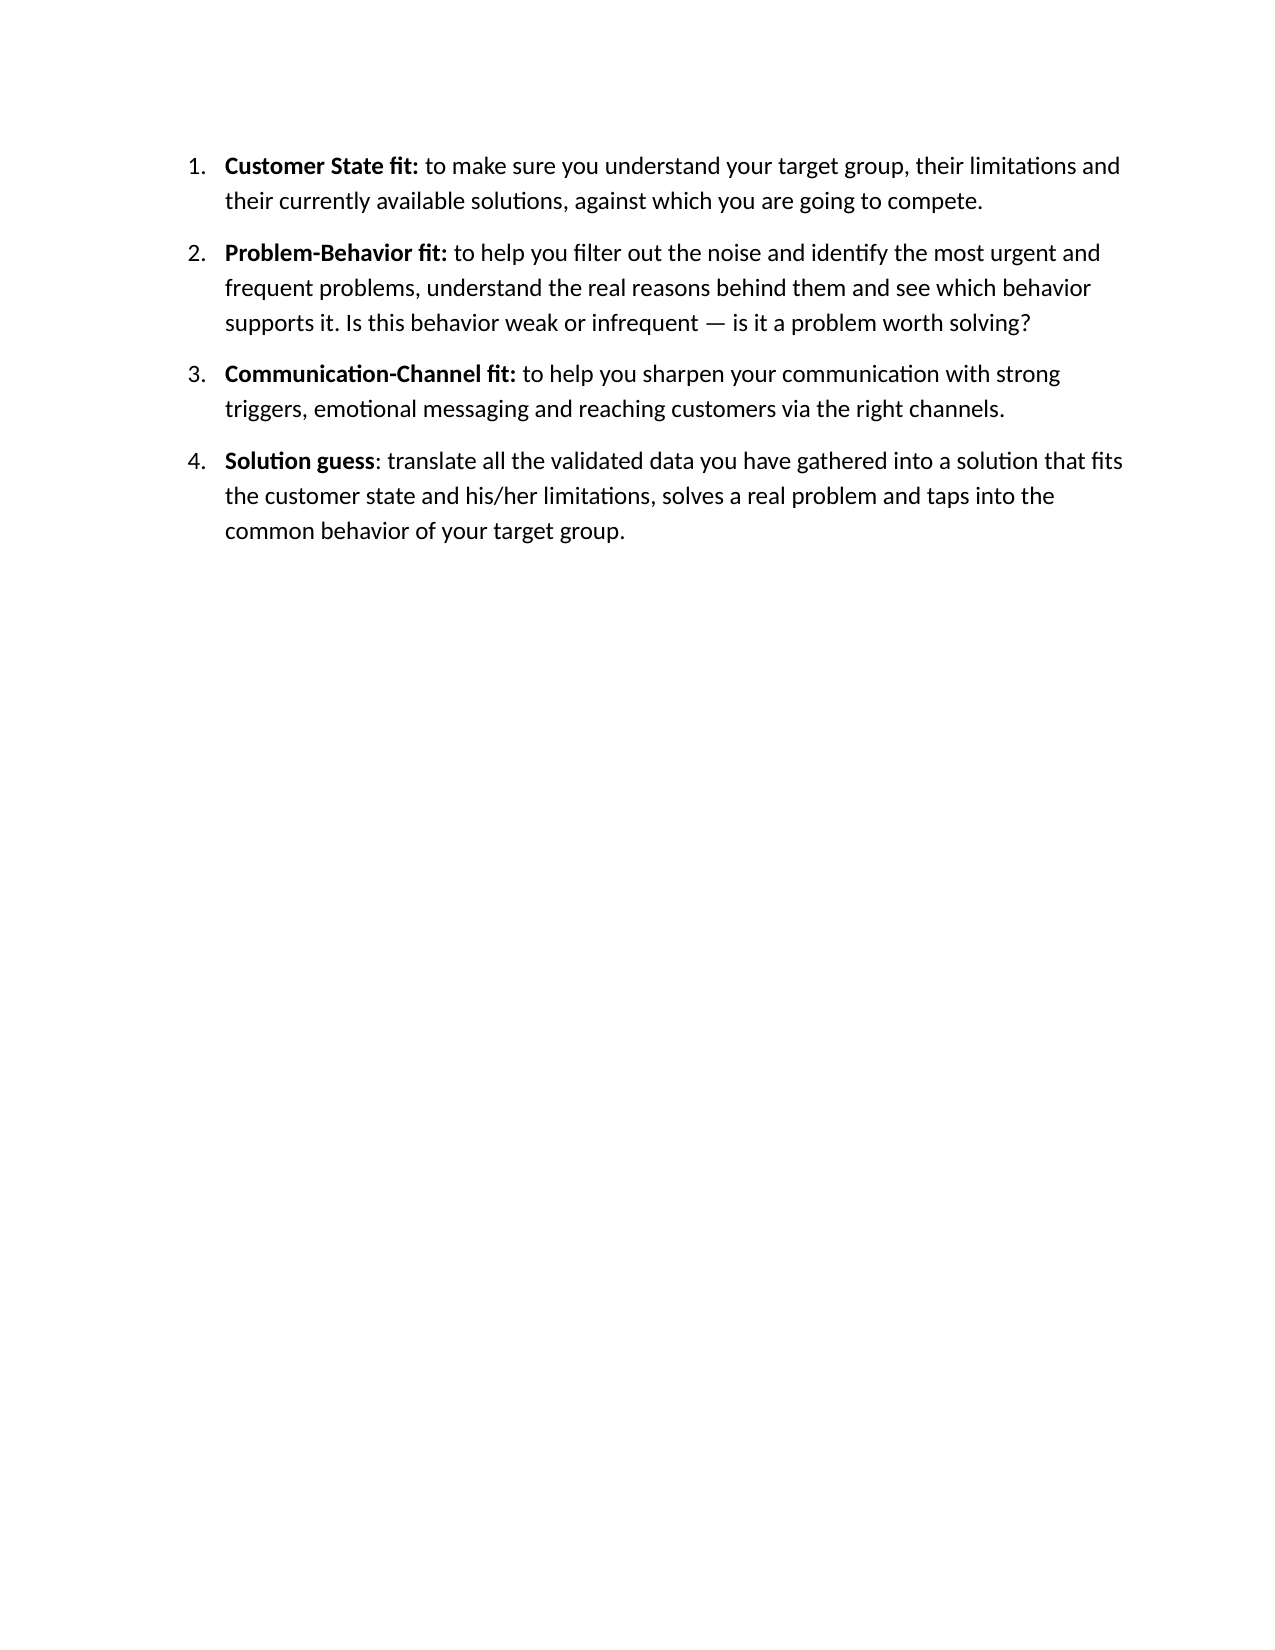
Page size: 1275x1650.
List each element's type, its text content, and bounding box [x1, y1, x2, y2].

list Problem-Behavior fit: to help you filter out the noise and identify the most urgent and frequent problems, understand the real reasons behind them and see which behavior supports it. Is this behavior weak or infrequent — is it a problem worth solving? [187, 237, 1125, 337]
list Customer State fit: to make sure you understand your target group, their limitations and their currently available solutions, against which you are going to compete. [187, 150, 1125, 216]
list Solution guess: translate all the validated data you have gathered into a solution that fits the customer state and his/her limitations, solves a real problem and taps into the common behavior of your target group. [187, 445, 1125, 546]
list Communication-Channel fit: to help you sharpen your communication with strong triggers, emotional messaging and reaching customers via the right channels. [187, 358, 1125, 424]
